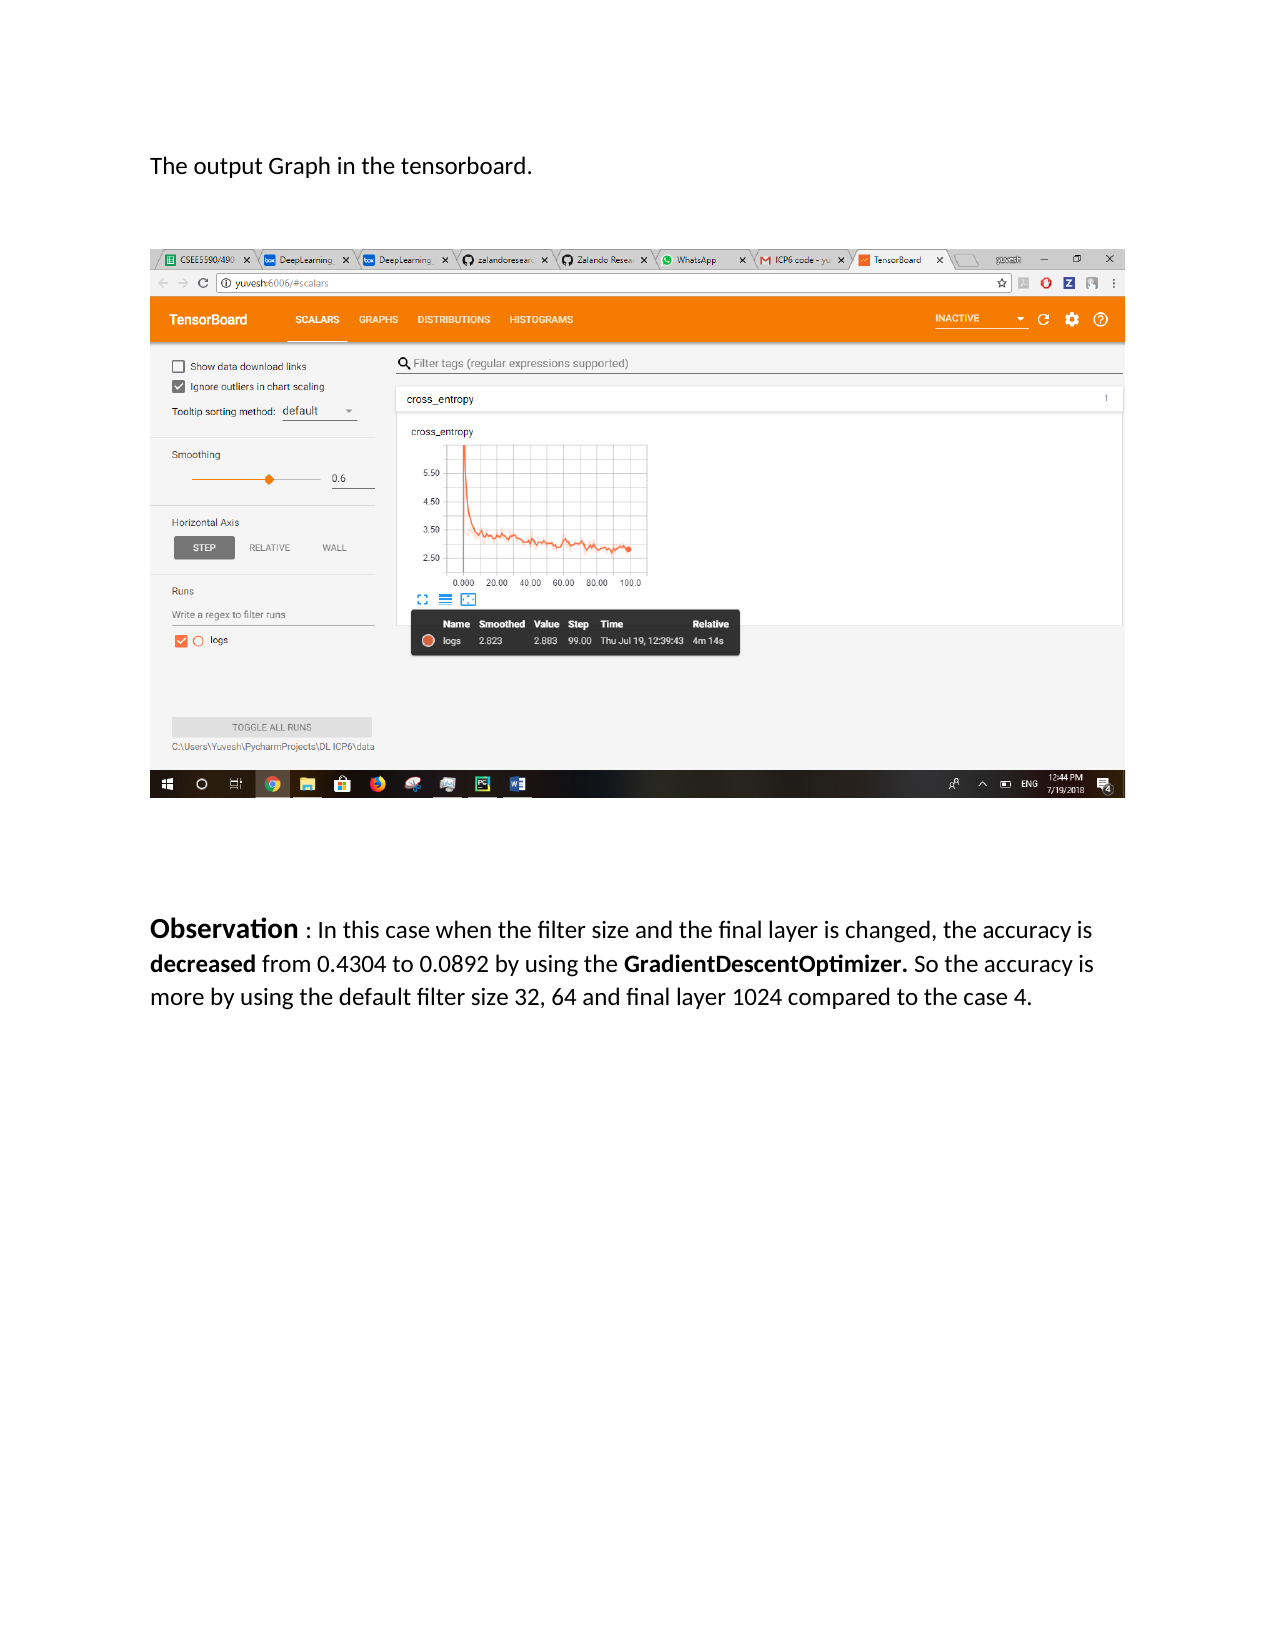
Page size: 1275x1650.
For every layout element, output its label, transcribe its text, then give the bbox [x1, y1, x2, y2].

text Observation : In this case when the filter size and the final layer is changed, the accuracy is decreased from 0.4304 to 0.0892 by using the GradientDescentOptimizer. So the accuracy is more by using the default filter size 32, 64 and final layer 1024 compared to the case 4. [150, 910, 1125, 1011]
picture [150, 249, 1125, 798]
text The output Graph in the tensorboard. [150, 150, 1125, 181]
